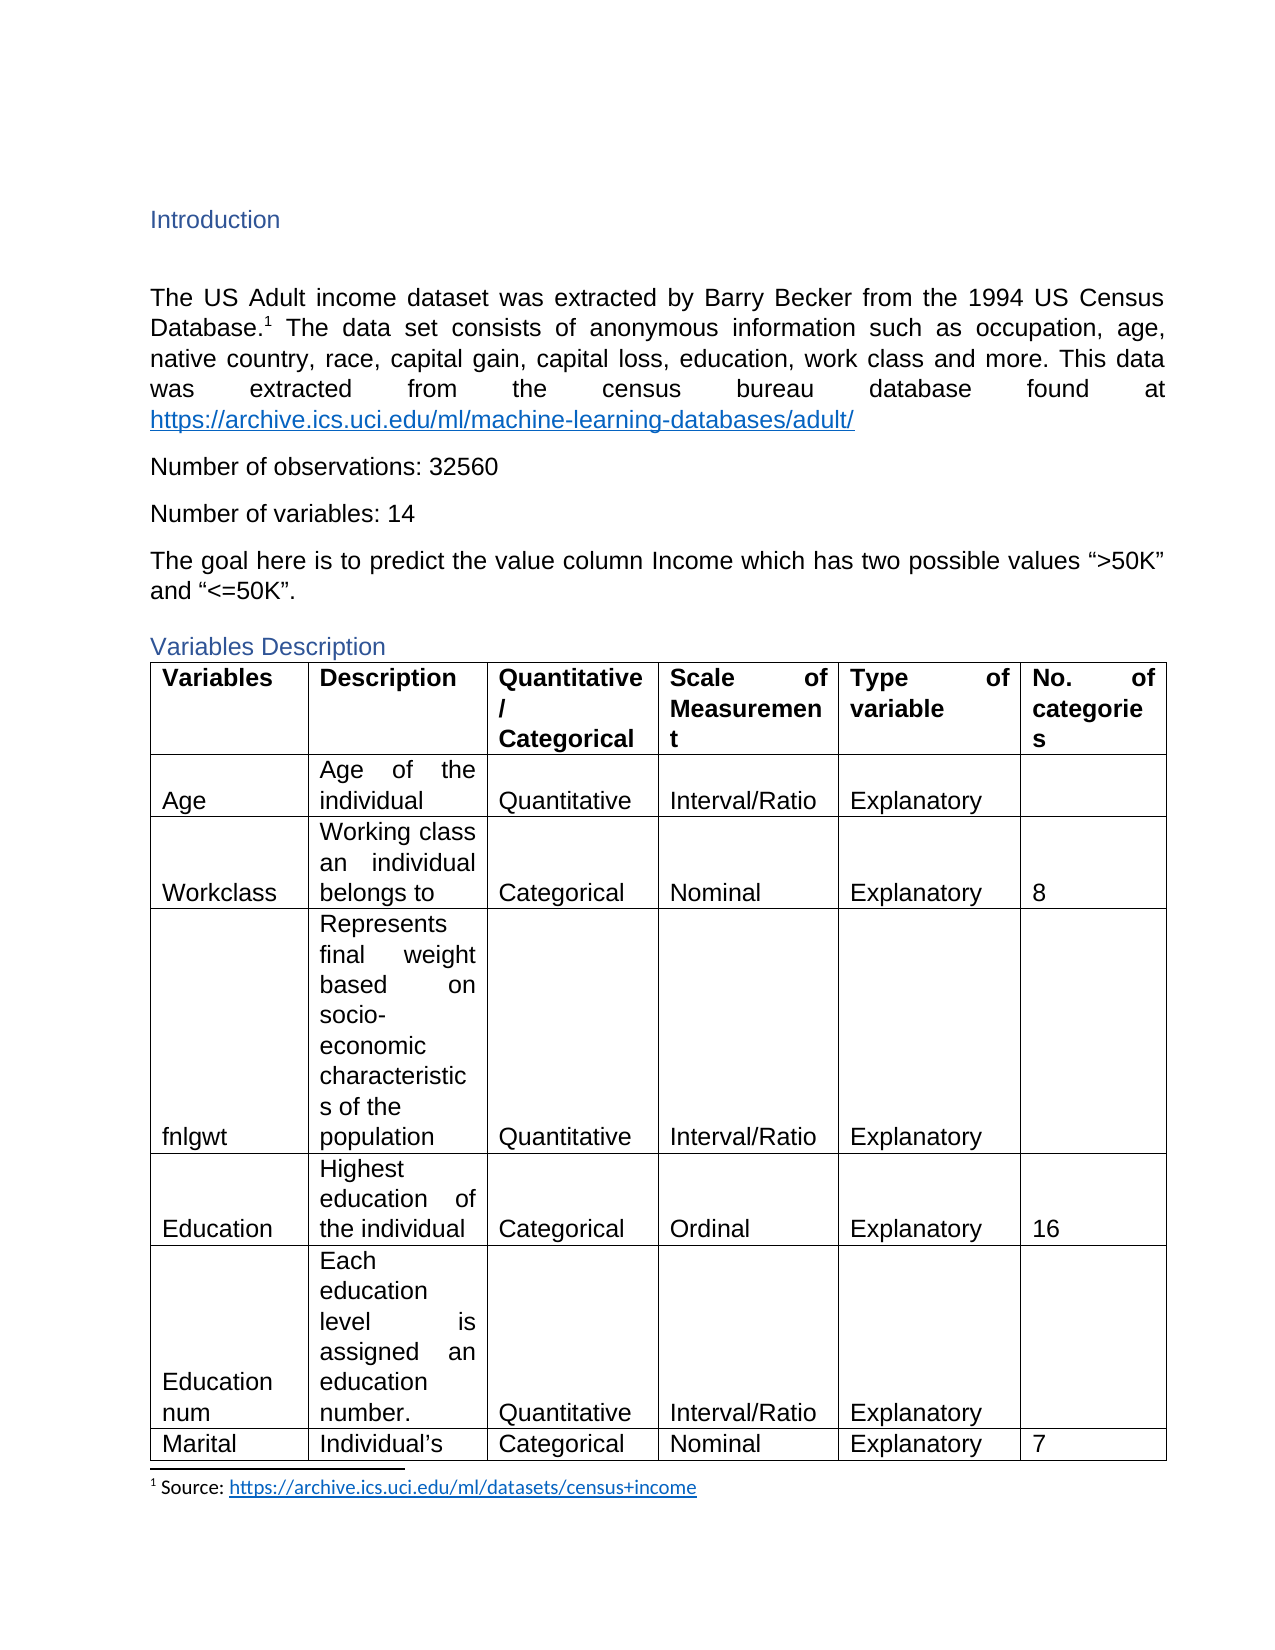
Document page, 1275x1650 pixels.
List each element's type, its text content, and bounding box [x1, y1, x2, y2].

table_cell Highest education of the individual [309, 1154, 487, 1245]
table_cell 7 [1021, 1429, 1166, 1459]
table_cell Explanatory [839, 1154, 1020, 1245]
table_cell [1021, 1246, 1166, 1428]
text The US Adult income dataset was extracted by Barry Becker from the 1994 US Census Database. The data set consists of anonymous information such as occupation, age, native country, race, capital gain, capital loss, education, work class and more. This data was extracted from the census bureau database found at https://archive.ics.uci.edu/ml/machine-learning-databases/adult/ [150, 283, 1167, 433]
table_header Quantitative/ Categorical [488, 663, 658, 754]
table_cell Each education level is assigned an education number. [309, 1246, 487, 1428]
table_cell fnlgwt [151, 909, 308, 1152]
table_cell Workclass [151, 817, 308, 908]
table_cell Interval/Ratio [659, 909, 838, 1152]
table_cell Explanatory [839, 1429, 1020, 1459]
table_cell Categorical [488, 817, 658, 908]
table_cell Categorical [488, 1154, 658, 1245]
table_cell Ordinal [659, 1154, 838, 1245]
text Number of variables: 14 [150, 499, 1167, 527]
table_header Scale of Measurement [659, 663, 838, 754]
table_cell Age [151, 755, 308, 816]
table_cell Quantitative [488, 1246, 658, 1428]
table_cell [309, 1429, 487, 1459]
table_header Variables [151, 663, 308, 754]
text Number of observations: 32560 [150, 452, 1167, 480]
table_header Description [309, 663, 487, 754]
table_header Type of variable [839, 663, 1020, 754]
table_cell 8 [1021, 817, 1166, 908]
table_cell Quantitative [488, 755, 658, 816]
subtitle Introduction [150, 205, 1167, 234]
table_cell Interval/Ratio [659, 755, 838, 816]
table_cell Education [151, 1154, 308, 1245]
table_cell Quantitative [488, 909, 658, 1152]
table_cell Interval/Ratio [659, 1246, 838, 1428]
table_header No. of categories [1021, 663, 1166, 754]
table_cell [1021, 909, 1166, 1152]
table_cell Explanatory [839, 755, 1020, 816]
table_cell Categorical [488, 1429, 658, 1459]
table_cell Explanatory [839, 1246, 1020, 1428]
table_cell Represents final weight based on socio-economic characteristics of the population [309, 909, 487, 1152]
subtitle Variables Description [150, 632, 1167, 660]
table_cell Working class an individual belongs to [309, 817, 487, 908]
table_cell Education num [151, 1246, 308, 1428]
text The goal here is to predict the value column Income which has two possible values “>50K” and “<=50K”. [150, 546, 1167, 605]
table_cell Age of the individual [309, 755, 487, 816]
table_cell Explanatory [839, 817, 1020, 908]
table_cell [1021, 755, 1166, 816]
table_cell Nominal [659, 817, 838, 908]
table_cell 16 [1021, 1154, 1166, 1245]
table_cell Explanatory [839, 909, 1020, 1152]
table_cell Nominal [659, 1429, 838, 1459]
table_cell Marital Status [151, 1429, 308, 1459]
